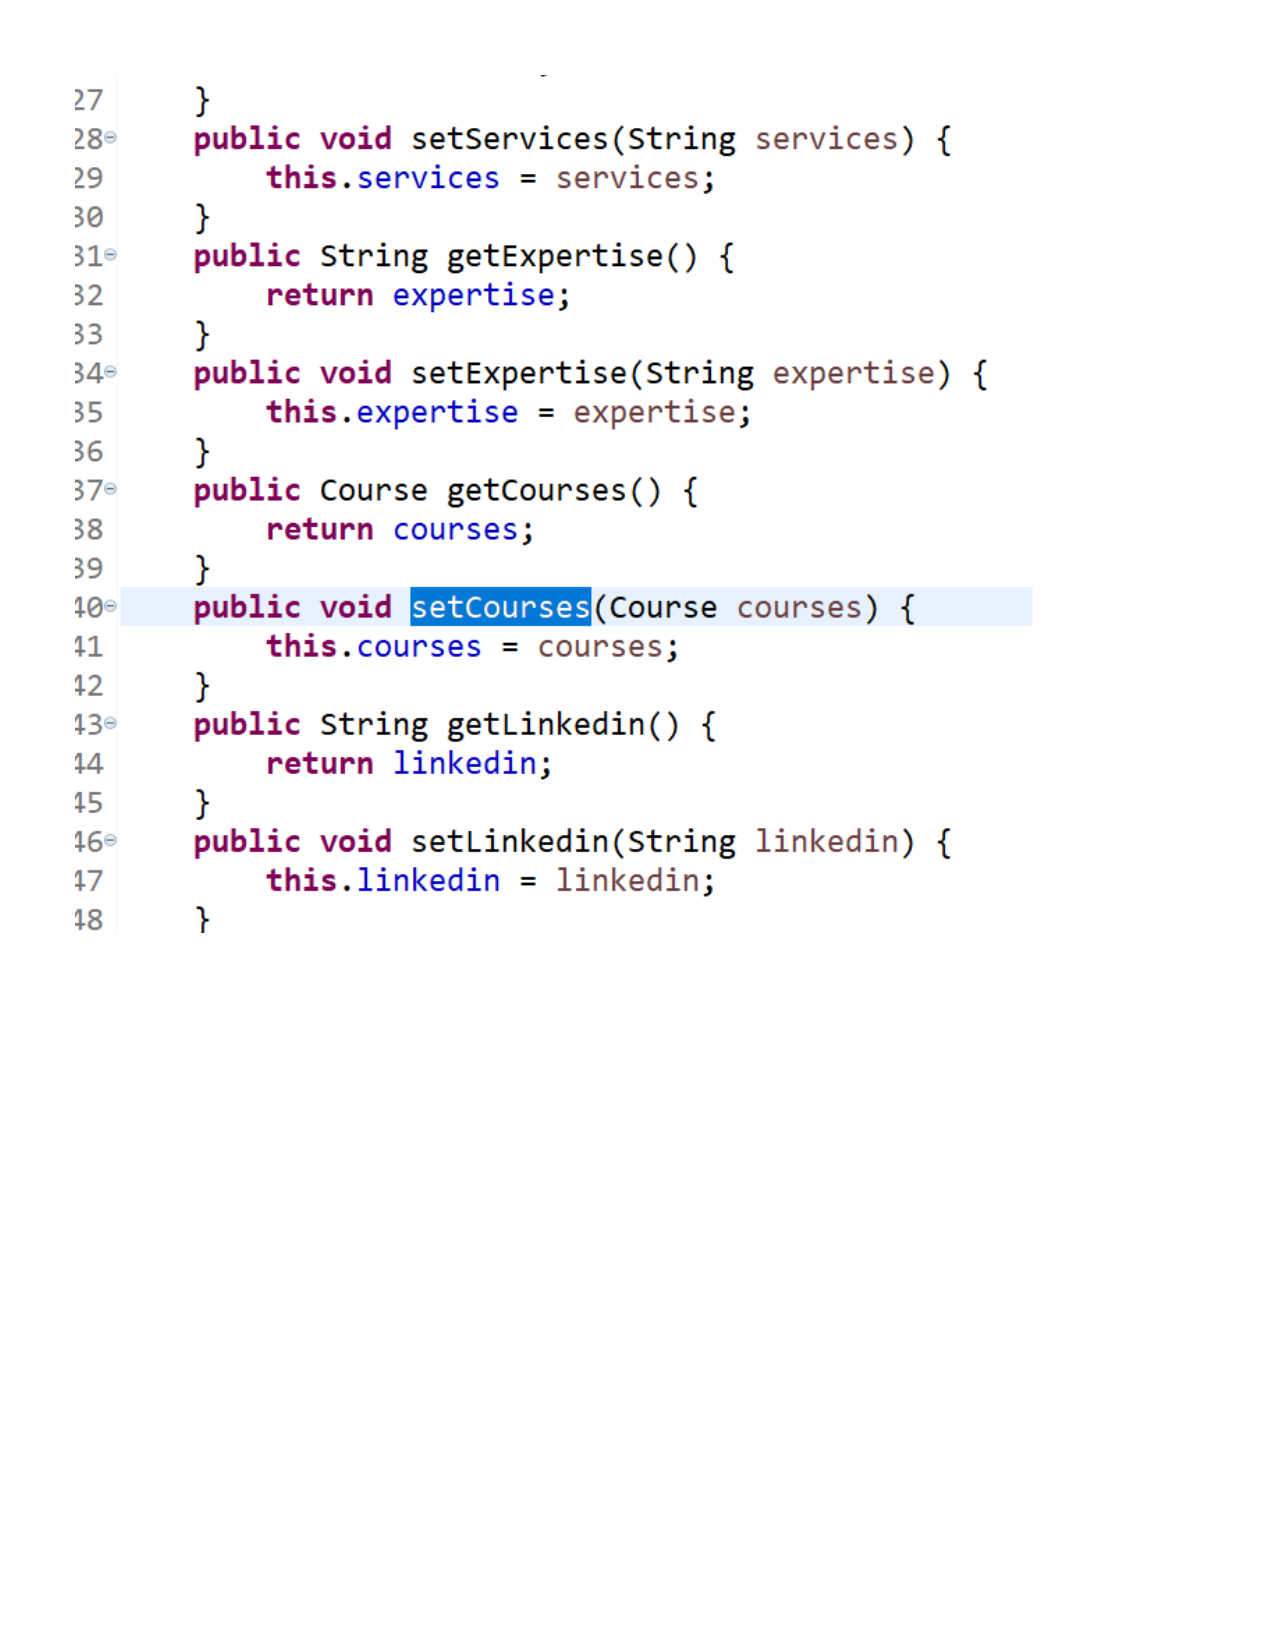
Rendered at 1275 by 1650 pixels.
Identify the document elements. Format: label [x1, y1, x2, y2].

picture [75, 75, 1033, 933]
